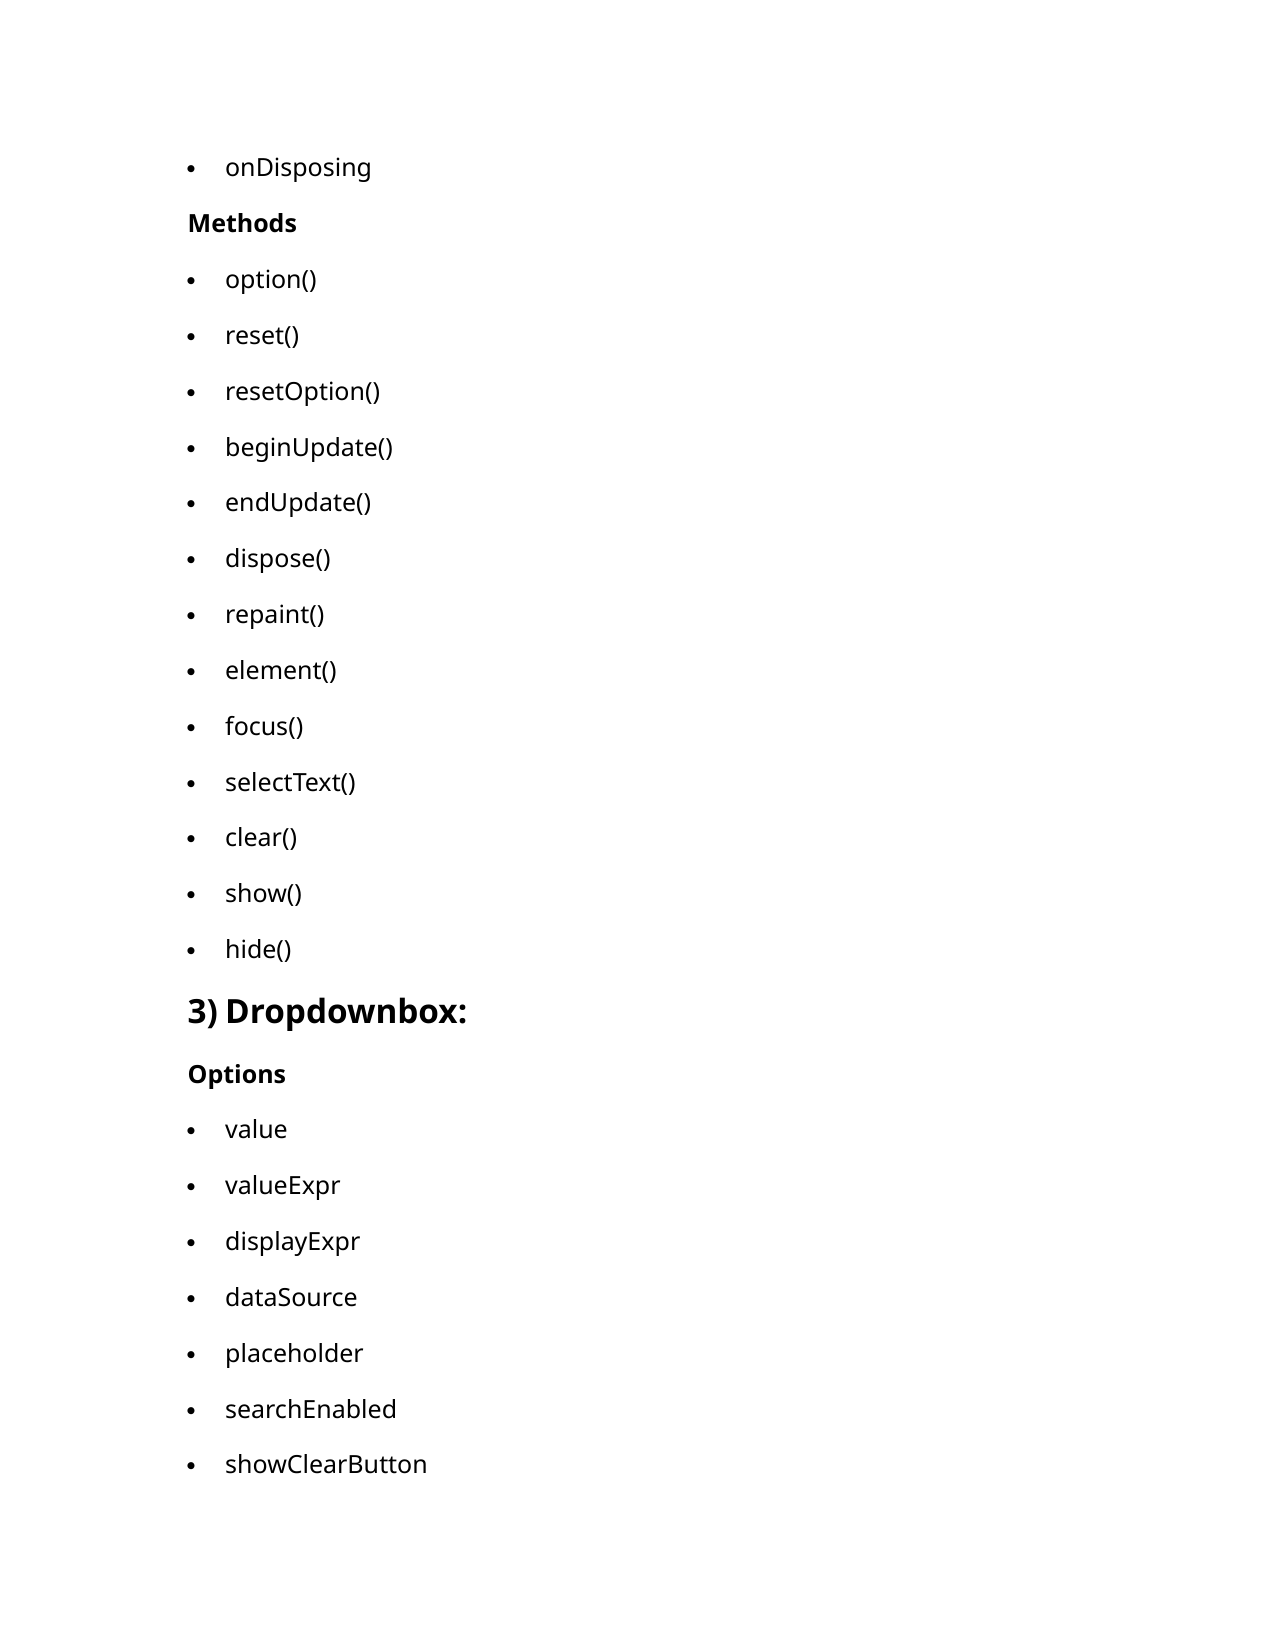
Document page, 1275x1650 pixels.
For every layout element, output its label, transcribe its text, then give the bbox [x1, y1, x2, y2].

list hide() [187, 932, 1125, 966]
list onDisposing [187, 150, 1125, 184]
list repaint() [187, 597, 1125, 631]
list dataSource [187, 1280, 1125, 1314]
list clear() [187, 820, 1125, 854]
list value [187, 1112, 1125, 1146]
list endUpdate() [187, 485, 1125, 519]
list focus() [187, 708, 1125, 742]
list show() [187, 876, 1125, 910]
list selectText() [187, 764, 1125, 798]
text Methods [187, 206, 1125, 240]
list element() [187, 652, 1125, 687]
list resetOption() [187, 373, 1125, 407]
list placeholder [187, 1336, 1125, 1369]
list valueExpr [187, 1168, 1125, 1202]
list displayExpr [187, 1224, 1125, 1258]
list beginUpdate() [187, 429, 1125, 463]
list searchEnabled [187, 1391, 1125, 1425]
list dispose() [187, 541, 1125, 575]
list showClearButton [187, 1447, 1125, 1481]
list option() [187, 262, 1125, 296]
list reset() [187, 317, 1125, 352]
text Options [187, 1056, 1125, 1090]
list Dropdownbox: [187, 987, 1125, 1033]
